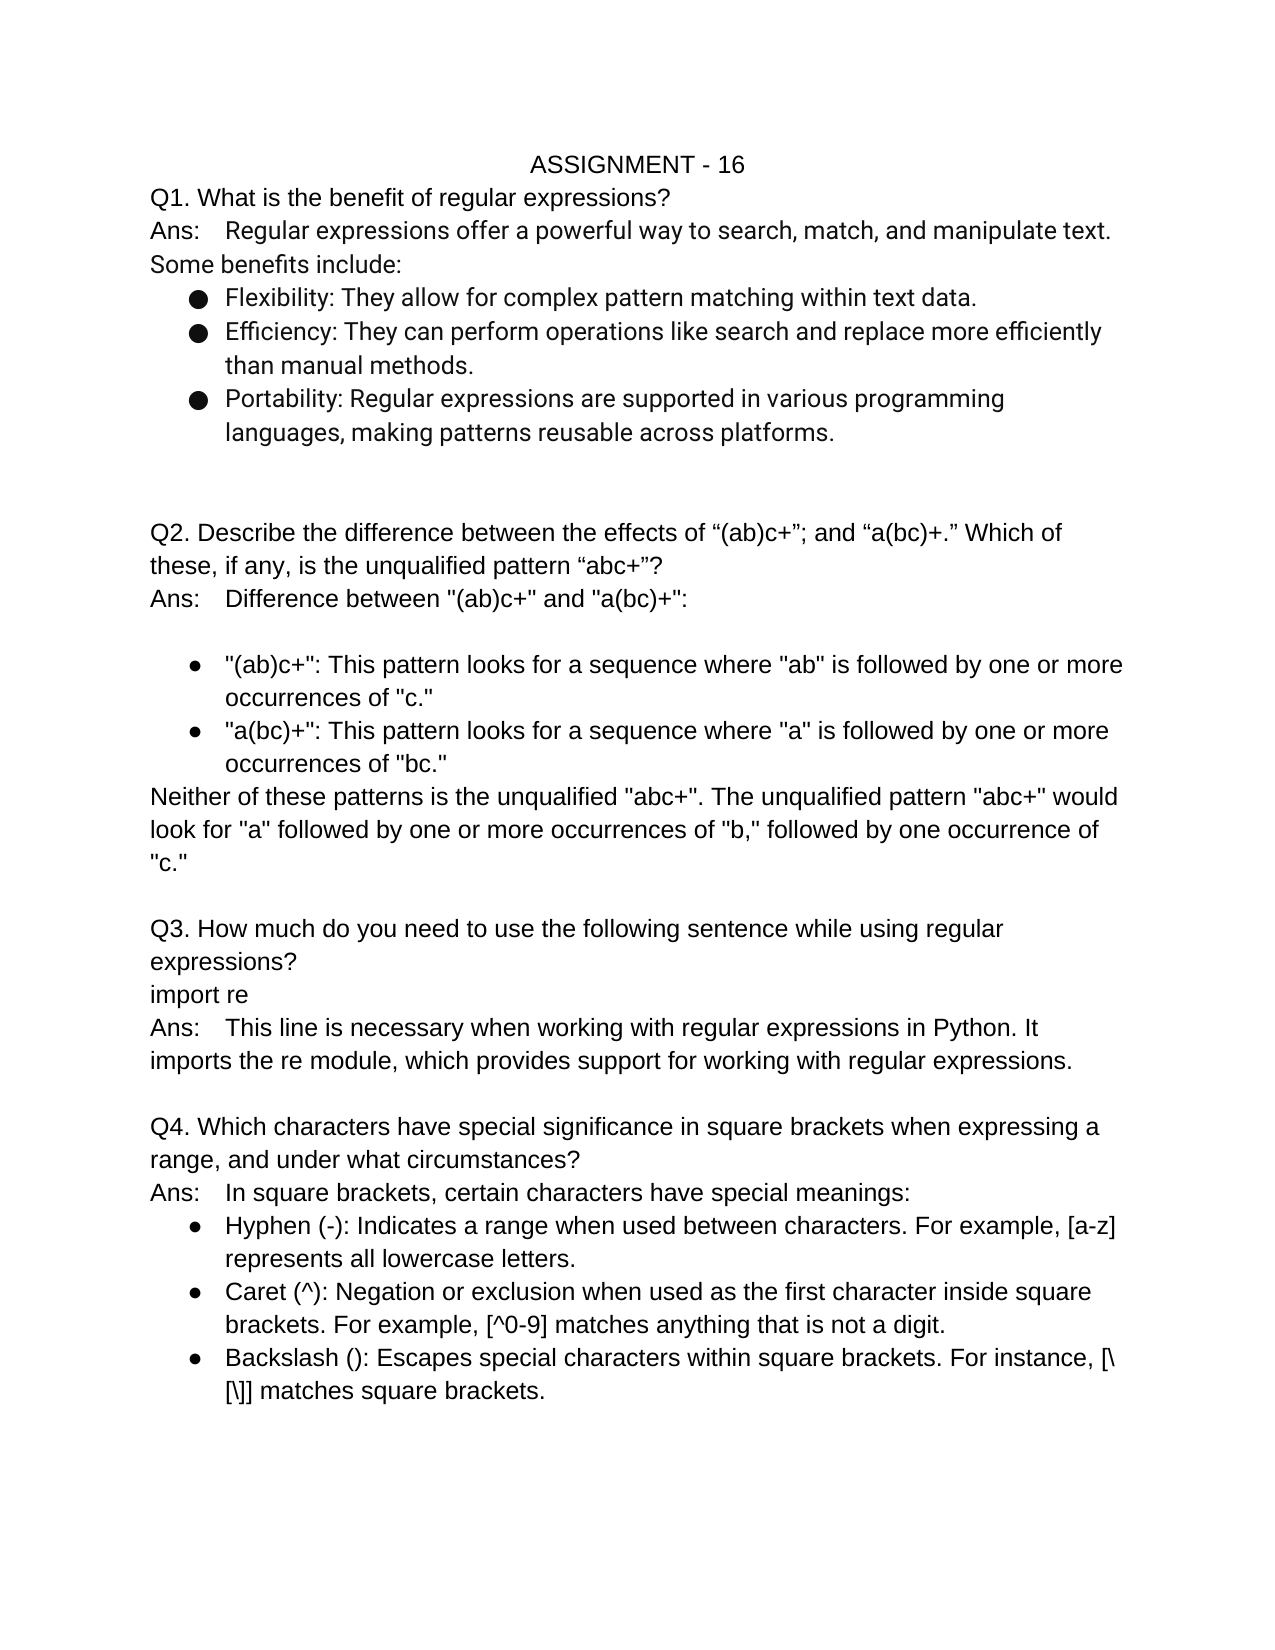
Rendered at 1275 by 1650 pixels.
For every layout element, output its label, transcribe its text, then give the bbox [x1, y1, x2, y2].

list Caret (^): Negation or exclusion when used as the first character inside square brackets. For example, [^0-9] matches anything that is not a digit. [187, 1277, 1125, 1339]
list Efficiency: They can perform operations like search and replace more efficiently than manual methods. [187, 317, 1125, 380]
list Backslash (): Escapes special characters within square brackets. For instance, [\[\]] matches square brackets. [187, 1343, 1125, 1405]
text Ans: This line is necessary when working with regular expressions in Python. It imports the re module, which provides support for working with regular expressions. [150, 1013, 1125, 1075]
list "a(bc)+": This pattern looks for a sequence where "a" is followed by one or more occurrences of "bc." [187, 716, 1125, 778]
text Ans: Regular expressions offer a powerful way to search, match, and manipulate text. Some benefits include: [150, 216, 1125, 279]
text Q2. Describe the difference between the effects of “(ab)c+”; and “a(bc)+.” Which of these, if any, is the unqualified pattern “abc+”? [150, 518, 1125, 579]
list "(ab)c+": This pattern looks for a sequence where "ab" is followed by one or more occurrences of "c." [187, 650, 1125, 712]
text ASSIGNMENT - 16 [150, 150, 1125, 179]
text import re [150, 980, 1125, 1009]
list Flexibility: They allow for complex pattern matching within text data. [187, 283, 1125, 313]
text Ans: Difference between "(ab)c+" and "a(bc)+": [150, 584, 1125, 613]
list Hyphen (-): Indicates a range when used between characters. For example, [a-z] represents all lowercase letters. [187, 1211, 1125, 1273]
text Neither of these patterns is the unqualified "abc+". The unqualified pattern "abc+" would look for "a" followed by one or more occurrences of "b," followed by one occurrence of "c." [150, 782, 1125, 877]
text Q3. How much do you need to use the following sentence while using regular expressions? [150, 914, 1125, 976]
list Portability: Regular expressions are supported in various programming languages, making patterns reusable across platforms. [187, 384, 1125, 447]
text Q4. Which characters have special significance in square brackets when expressing a range, and under what circumstances? [150, 1112, 1125, 1174]
text Ans: In square brackets, certain characters have special meanings: [150, 1178, 1125, 1207]
text Q1. What is the benefit of regular expressions? [150, 183, 1125, 212]
